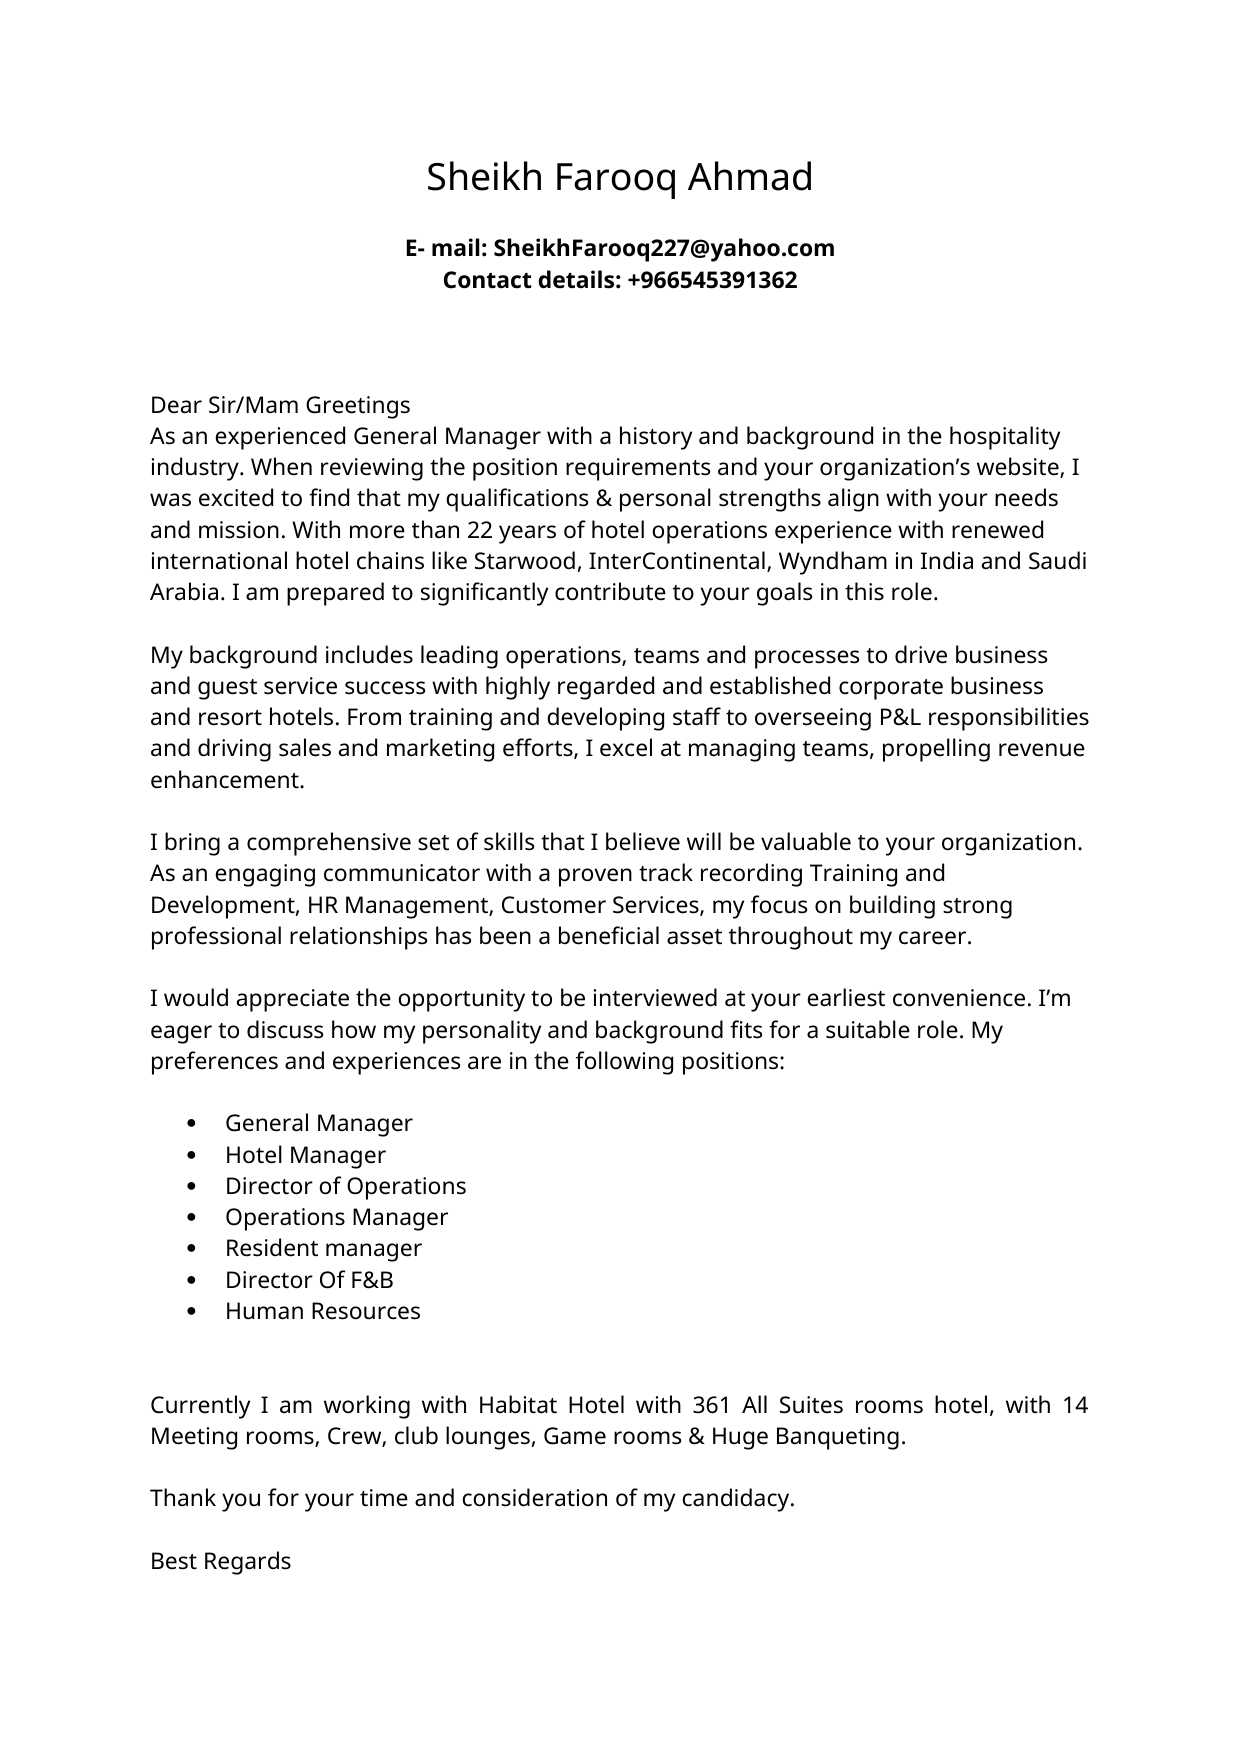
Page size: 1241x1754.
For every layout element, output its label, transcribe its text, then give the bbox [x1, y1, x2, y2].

text E- mail: SheikhFarooq227@yahoo.com [150, 232, 1090, 263]
text Dear Sir/Mam Greetings [150, 388, 1090, 420]
text Contact details: +966545391362 [150, 263, 1090, 295]
list Director Of F&B [187, 1263, 1090, 1295]
list Director of Operations [187, 1170, 1090, 1201]
text Best Regards [150, 1545, 1090, 1576]
text I bring a comprehensive set of skills that I believe will be valuable to your organization. As an engaging communicator with a proven track recording Training and Development, HR Management, Customer Services, my focus on building strong professional relationships has been a beneficial asset throughout my career. [150, 826, 1090, 951]
text My background includes leading operations, teams and processes to drive business and guest service success with highly regarded and established corporate business and resort hotels. From training and developing staff to overseeing P&L responsibilities and driving sales and marketing efforts, I excel at managing teams, propelling revenue enhancement. [150, 638, 1090, 795]
text Sheikh Farooq Ahmad [150, 150, 1090, 201]
text I would appreciate the opportunity to be interviewed at your earliest convenience. I’m eager to discuss how my personality and background fits for a suitable role. My preferences and experiences are in the following positions: [150, 982, 1090, 1076]
list General Manager [187, 1107, 1090, 1138]
text Thank you for your time and consideration of my candidacy. [150, 1482, 1090, 1513]
list Operations Manager [187, 1201, 1090, 1232]
list Hotel Manager [187, 1138, 1090, 1170]
text Currently I am working with Habitat Hotel with 361 All Suites rooms hotel, with 14 Meeting rooms, Crew, club lounges, Game rooms & Huge Banqueting. [150, 1388, 1090, 1451]
list Human Resources [187, 1295, 1090, 1326]
text As an experienced General Manager with a history and background in the hospitality industry. When reviewing the position requirements and your organization’s website, I was excited to find that my qualifications & personal strengths align with your needs and mission. With more than 22 years of hotel operations experience with renewed international hotel chains like Starwood, InterContinental, Wyndham in India and Saudi Arabia. I am prepared to significantly contribute to your goals in this role. [150, 420, 1090, 607]
list Resident manager [187, 1232, 1090, 1263]
